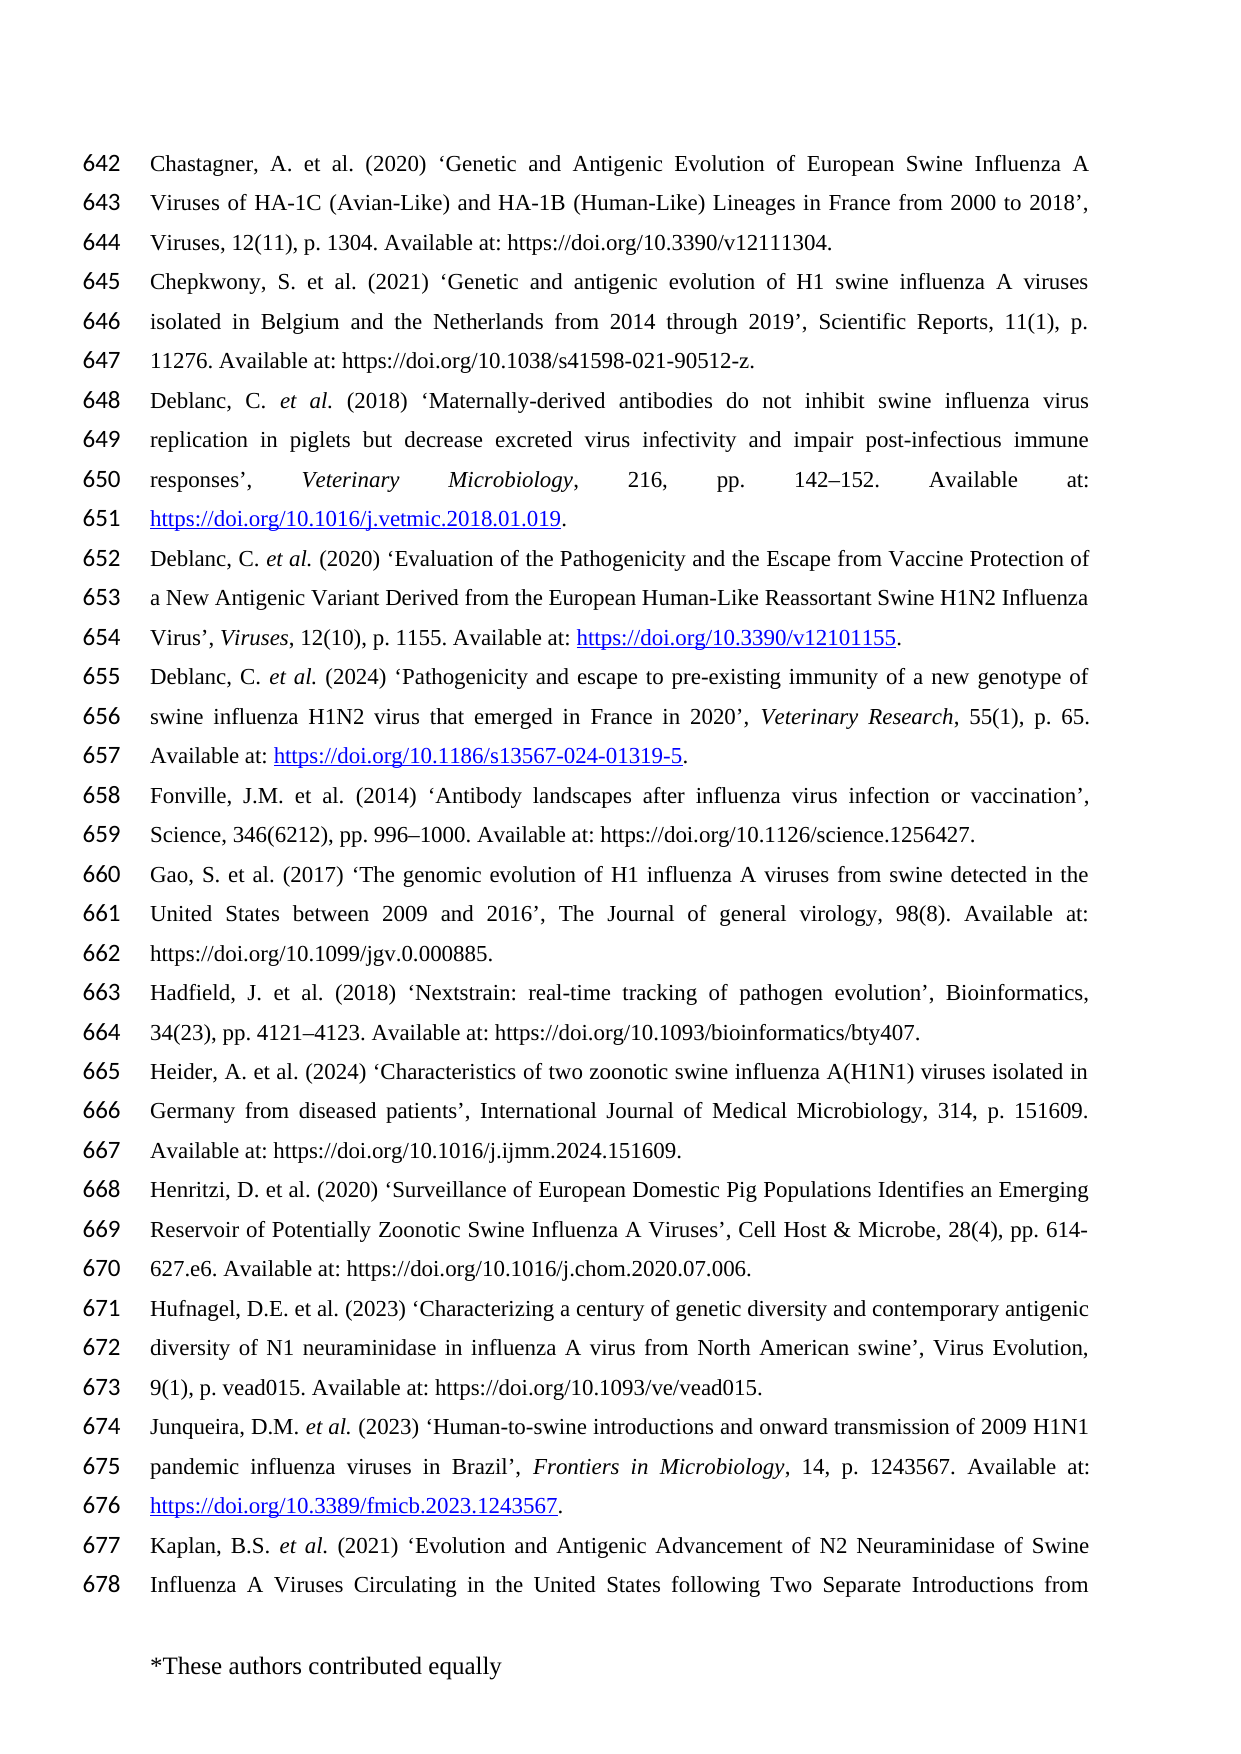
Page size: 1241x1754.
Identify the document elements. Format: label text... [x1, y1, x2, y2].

text Hufnagel, D.E. et al. (2023) ‘Characterizing a century of genetic diversity and contemporary antigenic diversity of N1 neuraminidase in influenza A virus from North American swine’, Virus Evolution, 9(1), p. vead015. Available at: https://doi.org/10.1093/ve/vead015. [150, 1295, 1090, 1400]
text Deblanc, C. et al. (2018) ‘Maternally-derived antibodies do not inhibit swine influenza virus replication in piglets but decrease excreted virus infectivity and impair post-infectious immune responses’, Veterinary Microbiology, 216, pp. 142–152. Available at: https://doi.org/10.1016/j.vetmic.2018.01.019. Deblanc, C. et al. (2020) ‘Evaluation of the Pathogenicity and the Escape from Vaccine Protection of a New Antigenic Variant Derived from the European Human-Like Reassortant Swine H1N2 Influenza Virus’, Viruses, 12(10), p. 1155. Available at: https://doi.org/10.3390/v12101155. [150, 387, 1090, 650]
text Deblanc, C. et al. (2024) ‘Pathogenicity and escape to pre-existing immunity of a new genotype of swine influenza H1N2 virus that emerged in France in 2020’, Veterinary Research, 55(1), p. 65. Available at: https://doi.org/10.1186/s13567-024-01319-5. [150, 663, 1090, 768]
text Heider, A. et al. (2024) ‘Characteristics of two zoonotic swine influenza A(H1N1) viruses isolated in Germany from diseased patients’, International Journal of Medical Microbiology, 314, p. 151609. Available at: https://doi.org/10.1016/j.ijmm.2024.151609. [150, 1058, 1090, 1163]
text Junqueira, D.M. et al. (2023) ‘Human-to-swine introductions and onward transmission of 2009 H1N1 pandemic influenza viruses in Brazil’, Frontiers in Microbiology, 14, p. 1243567. Available at: https://doi.org/10.3389/fmicb.2023.1243567. [150, 1413, 1090, 1519]
text Chepkwony, S. et al. (2021) ‘Genetic and antigenic evolution of H1 swine influenza A viruses isolated in Belgium and the Netherlands from 2014 through 2019’, Scientific Reports, 11(1), p. 11276. Available at: https://doi.org/10.1038/s41598-021-90512-z. [150, 268, 1090, 374]
text Gao, S. et al. (2017) ‘The genomic evolution of H1 influenza A viruses from swine detected in the United States between 2009 and 2016’, The Journal of general virology, 98(8). Available at: https://doi.org/10.1099/jgv.0.000885. [150, 861, 1090, 966]
text Fonville, J.M. et al. (2014) ‘Antibody landscapes after influenza virus infection or vaccination’, Science, 346(6212), pp. 996–1000. Available at: https://doi.org/10.1126/science.1256427. [150, 782, 1090, 847]
text Chastagner, A. et al. (2020) ‘Genetic and Antigenic Evolution of European Swine Influenza A Viruses of HA-1C (Avian-Like) and HA-1B (Human-Like) Lineages in France from 2000 to 2018’, Viruses, 12(11), p. 1304. Available at: https://doi.org/10.3390/v12111304. [150, 150, 1090, 255]
text Henritzi, D. et al. (2020) ‘Surveillance of European Domestic Pig Populations Identifies an Emerging Reservoir of Potentially Zoonotic Swine Influenza A Viruses’, Cell Host & Microbe, 28(4), pp. 614-627.e6. Available at: https://doi.org/10.1016/j.chom.2020.07.006. [150, 1176, 1090, 1282]
text Hadfield, J. et al. (2018) ‘Nextstrain: real-time tracking of pathogen evolution’, Bioinformatics, 34(23), pp. 4121–4123. Available at: https://doi.org/10.1093/bioinformatics/bty407. [150, 979, 1090, 1045]
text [150, 1532, 1090, 1598]
